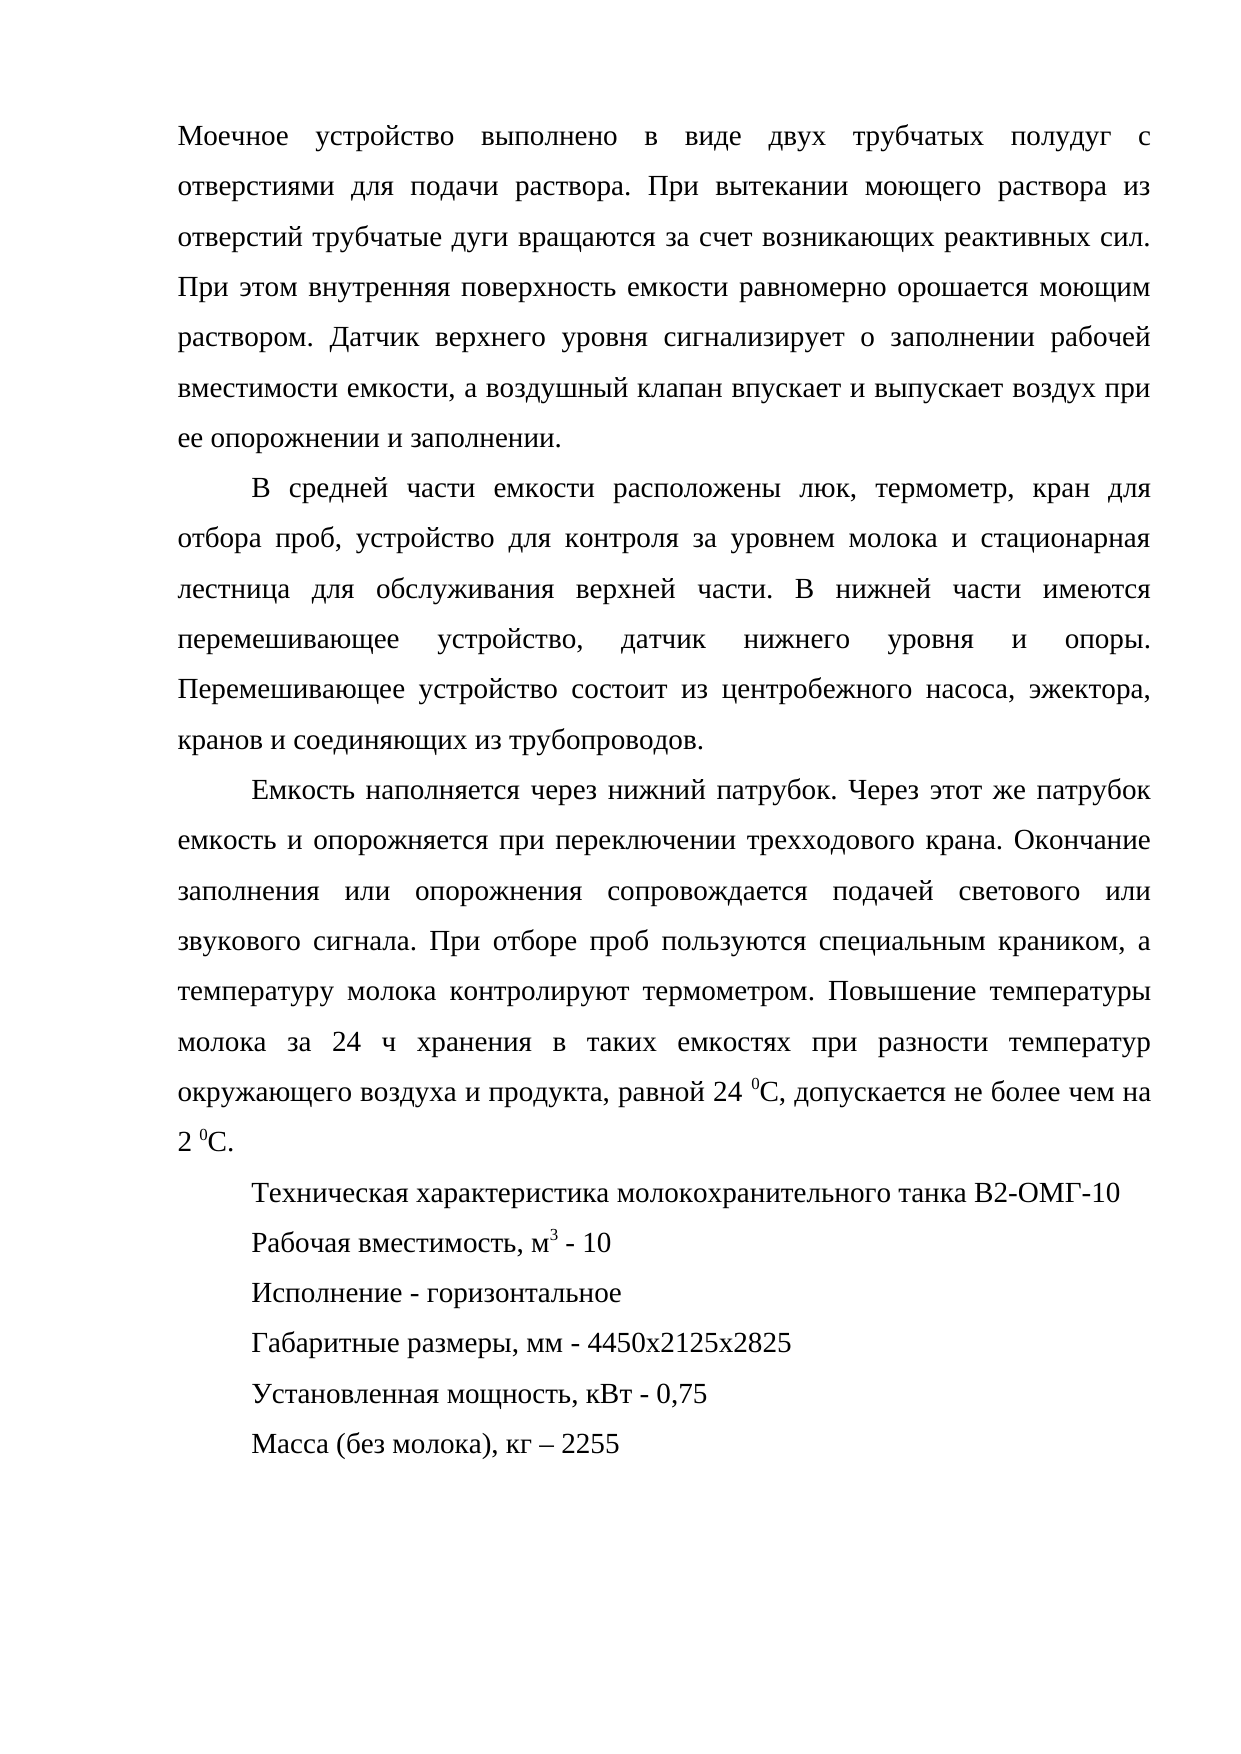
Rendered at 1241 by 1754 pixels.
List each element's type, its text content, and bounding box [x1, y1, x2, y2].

text Исполнение - горизонтальное [177, 1275, 1152, 1309]
text Габаритные размеры, мм - 4450х2125х2825 [177, 1326, 1152, 1359]
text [177, 118, 1152, 453]
text Масса (без молока), кг – 2255 [177, 1426, 1152, 1460]
text Установленная мощность, кВт - 0,75 [177, 1376, 1152, 1409]
text Техническая характеристика молокохранительного танка В2-ОМГ-10 [177, 1175, 1152, 1208]
text В средней части емкости расположены люк, термометр, кран для отбора проб, устройство для контроля за уровнем молока и стационарная лестница для обслуживания верхней части. В нижней части имеются перемешивающее устройство, датчик нижнего уровня и опоры. Перемешивающее устройство состоит из центробежного насоса, эжектора, кранов и соединяющих из трубопроводов. [177, 470, 1152, 755]
text Рабочая вместимость, м3 - 10 [177, 1225, 1152, 1258]
text Емкость наполняется через нижний патрубок. Через этот же патрубок емкость и опорожняется при переключении трехходового крана. Окончание заполнения или опорожнения сопровождается подачей светового или звукового сигнала. При отборе проб пользуются специальным краником, а температуру молока контролируют термометром. Повышение температуры молока за 24 ч хранения в таких емкостях при разности температур окружающего воздуха и продукта, равной 24 0С, допускается не более чем на 2 0С. [177, 772, 1152, 1158]
